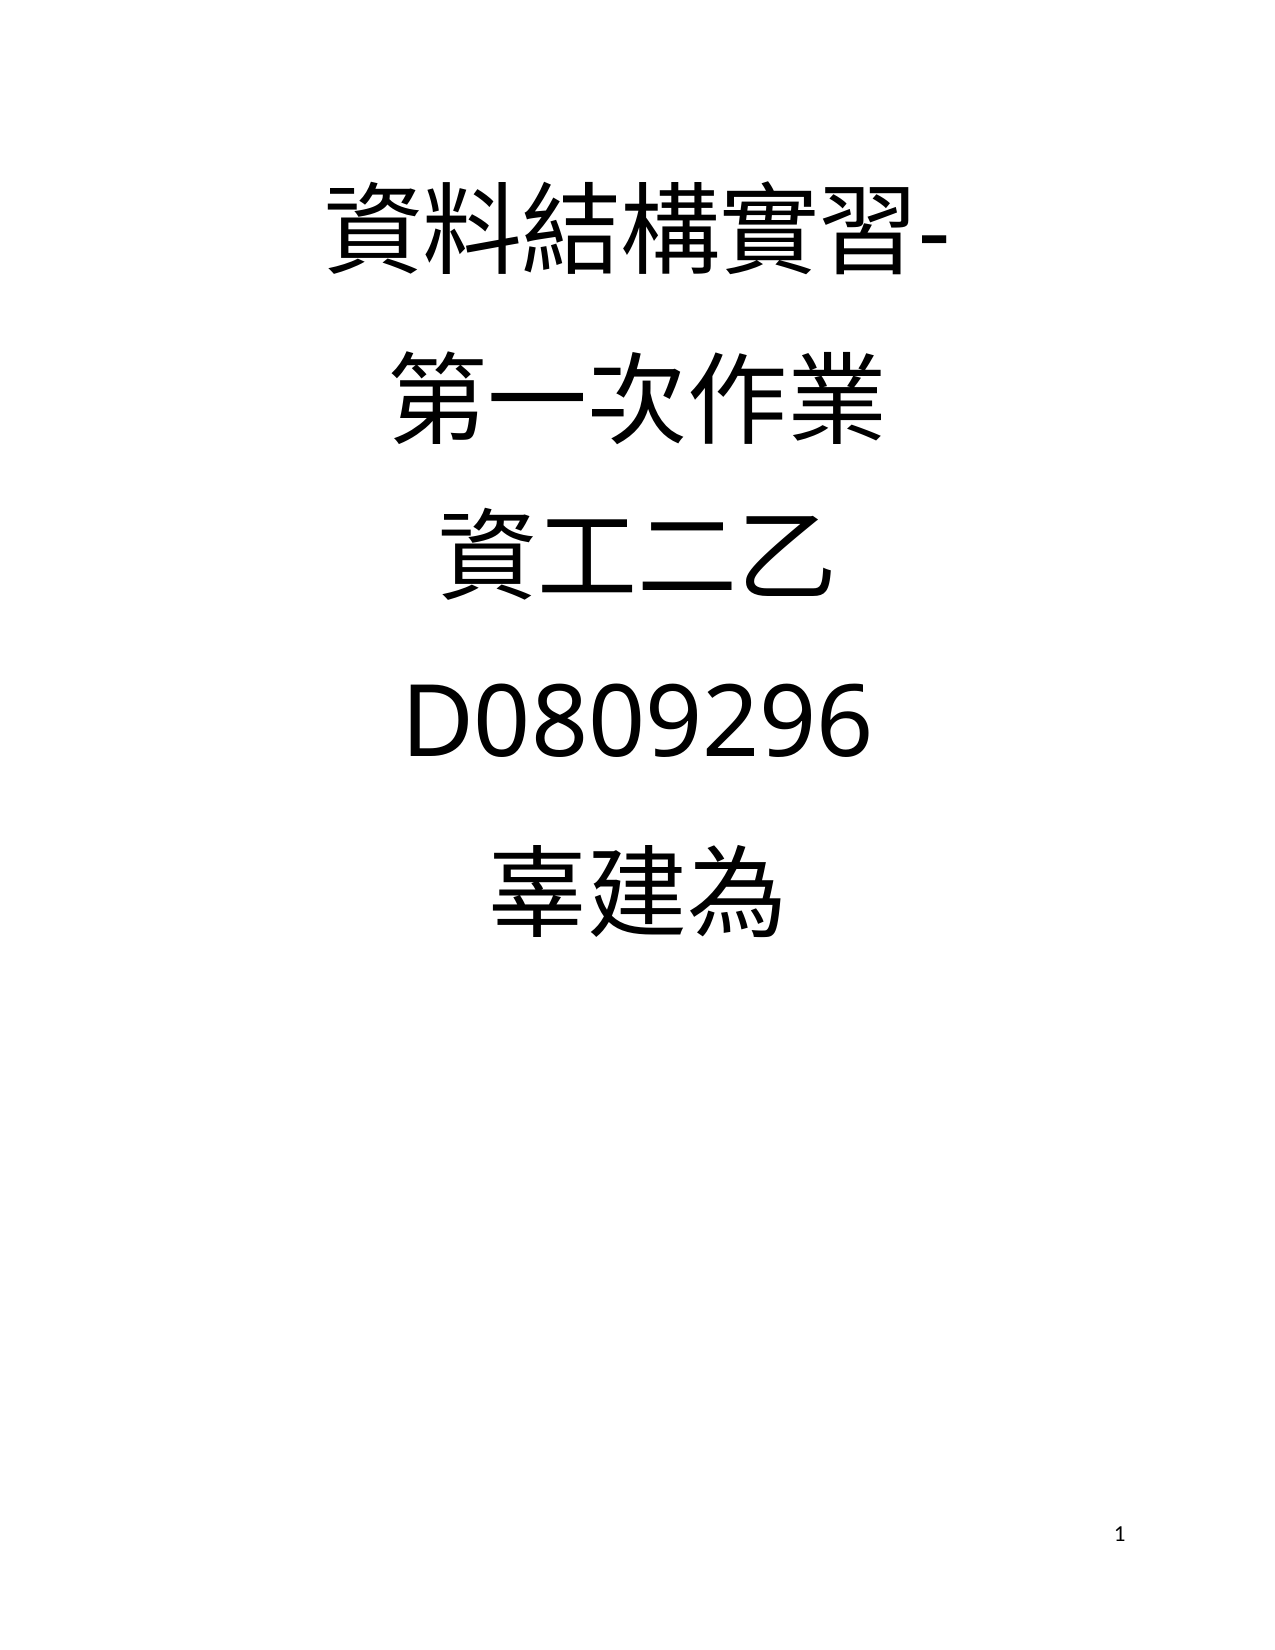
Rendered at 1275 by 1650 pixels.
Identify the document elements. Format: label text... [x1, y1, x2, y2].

title 資料結構實習- [150, 150, 1125, 295]
text D0809296 [150, 650, 1125, 786]
text 資工二乙 [150, 477, 1125, 622]
text 辜建為 [150, 813, 1125, 958]
subtitle 第一次作業 [150, 320, 1125, 465]
